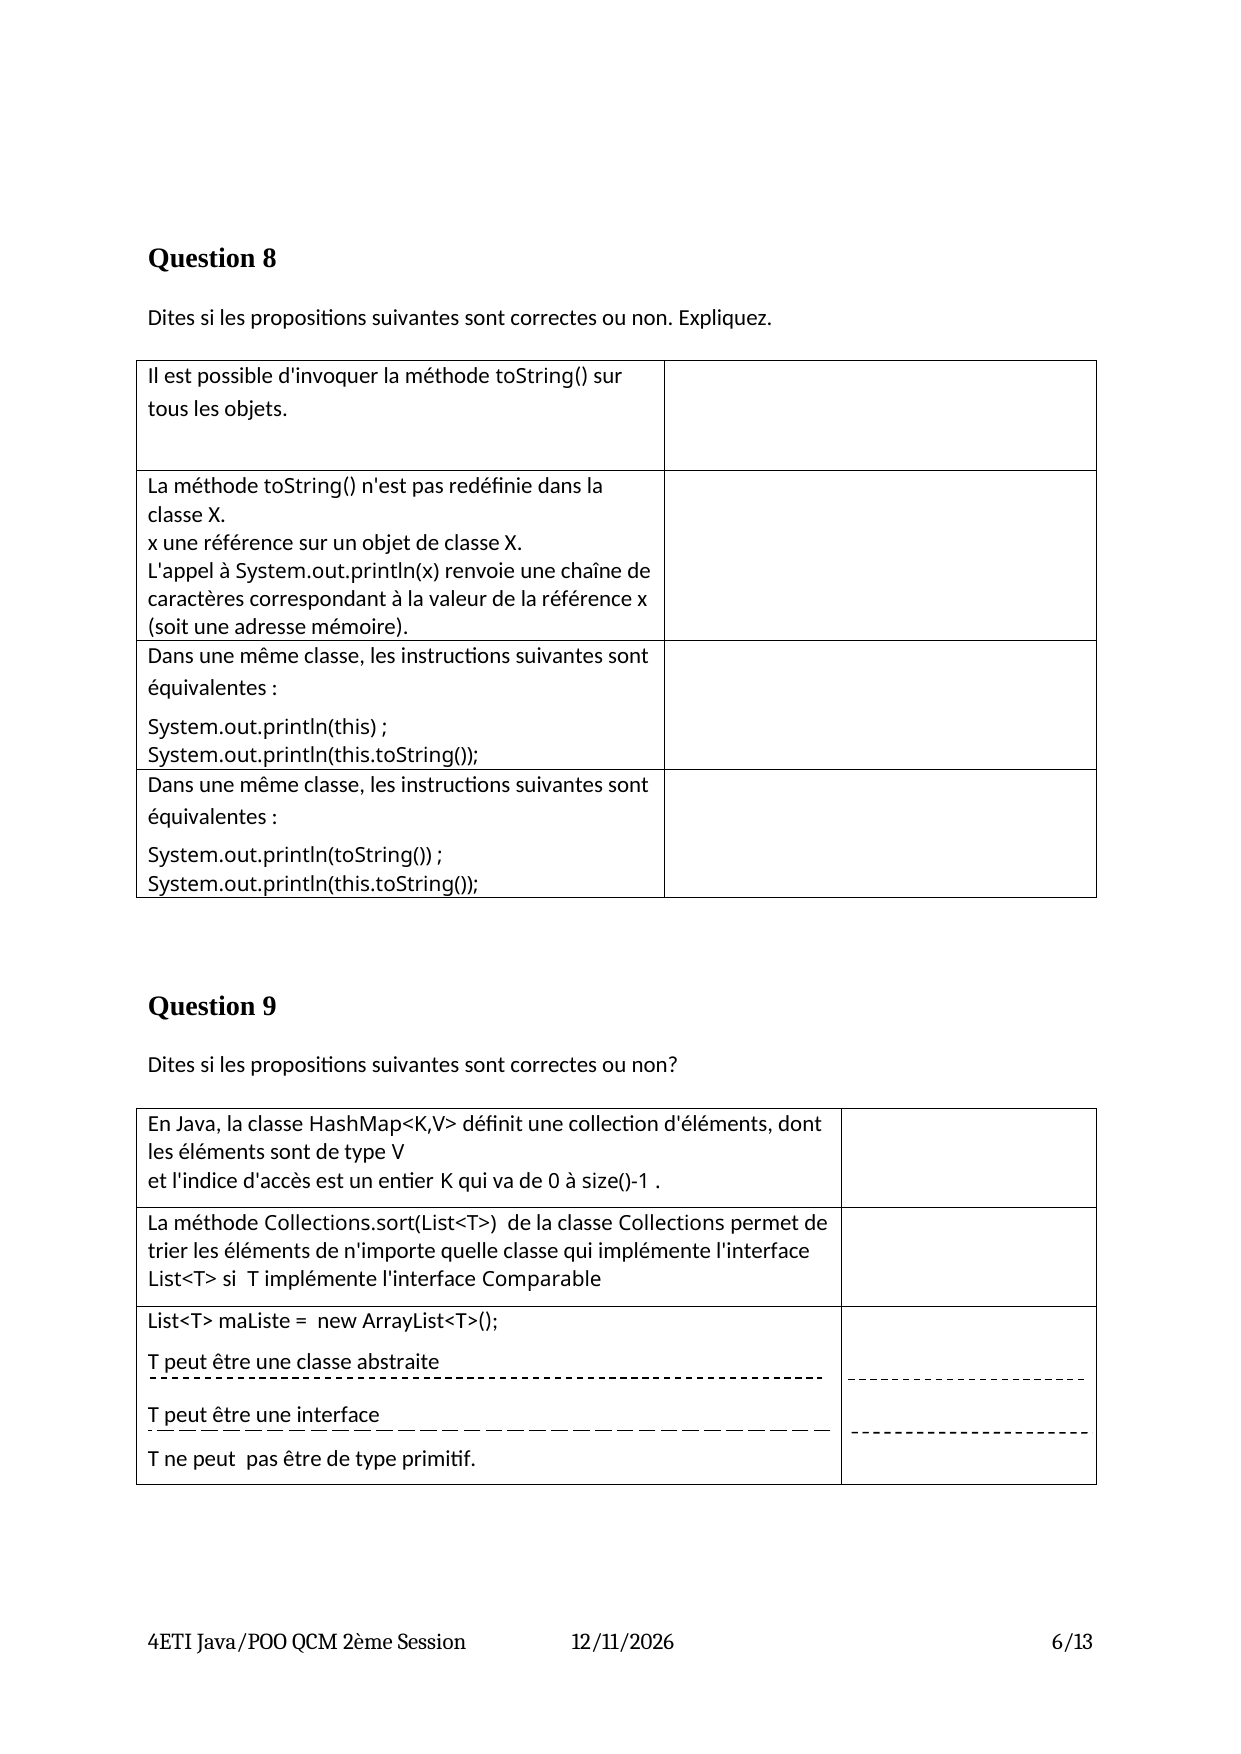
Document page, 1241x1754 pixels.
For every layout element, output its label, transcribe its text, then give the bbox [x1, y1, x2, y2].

table_cell [842, 1307, 1096, 1484]
table_cell Dans une même classe, les instructions suivantes sont équivalentes : System.out.println(toString()) ; System.out.println(this.toString()); [137, 770, 664, 897]
text Question 9 [148, 989, 1092, 1021]
table_header Il est possible d'invoquer la méthode toString() sur tous les objets. [137, 361, 664, 470]
table_cell La méthode toString() n'est pas redéfinie dans la classe X. x une référence sur un objet de classe X. L'appel à System.out.println(x) renvoie une chaîne de caractères correspondant à la valeur de la référence x (soit une adresse mémoire). [137, 471, 664, 640]
table_header [842, 1109, 1096, 1207]
table_cell [665, 471, 1096, 640]
table_cell [665, 770, 1096, 897]
table_cell [665, 641, 1096, 769]
table_header [665, 361, 1096, 470]
table_cell La méthode Collections.sort(List<T>) de la classe Collections permet de trier les éléments de n'importe quelle classe qui implémente l'interface List<T> si T implémente l'interface Comparable [137, 1208, 841, 1306]
table_cell [842, 1208, 1096, 1306]
table_cell Dans une même classe, les instructions suivantes sont équivalentes : System.out.println(this) ; System.out.println(this.toString()); [137, 641, 664, 769]
table_cell List<T> maListe = new ArrayList<T>(); T peut être une classe abstraite T peut être une interface T ne peut pas être de type primitif. [137, 1307, 841, 1484]
text Question 8 [148, 241, 1092, 274]
table_header En Java, la classe HashMap<K,V> définit une collection d'éléments, dont les éléments sont de type V et l'indice d'accès est un entier K qui va de 0 à size()-1 . [137, 1109, 841, 1207]
text Dites si les propositions suivantes sont correctes ou non? [148, 1051, 1092, 1079]
text Dites si les propositions suivantes sont correctes ou non. Expliquez. [148, 303, 1092, 331]
